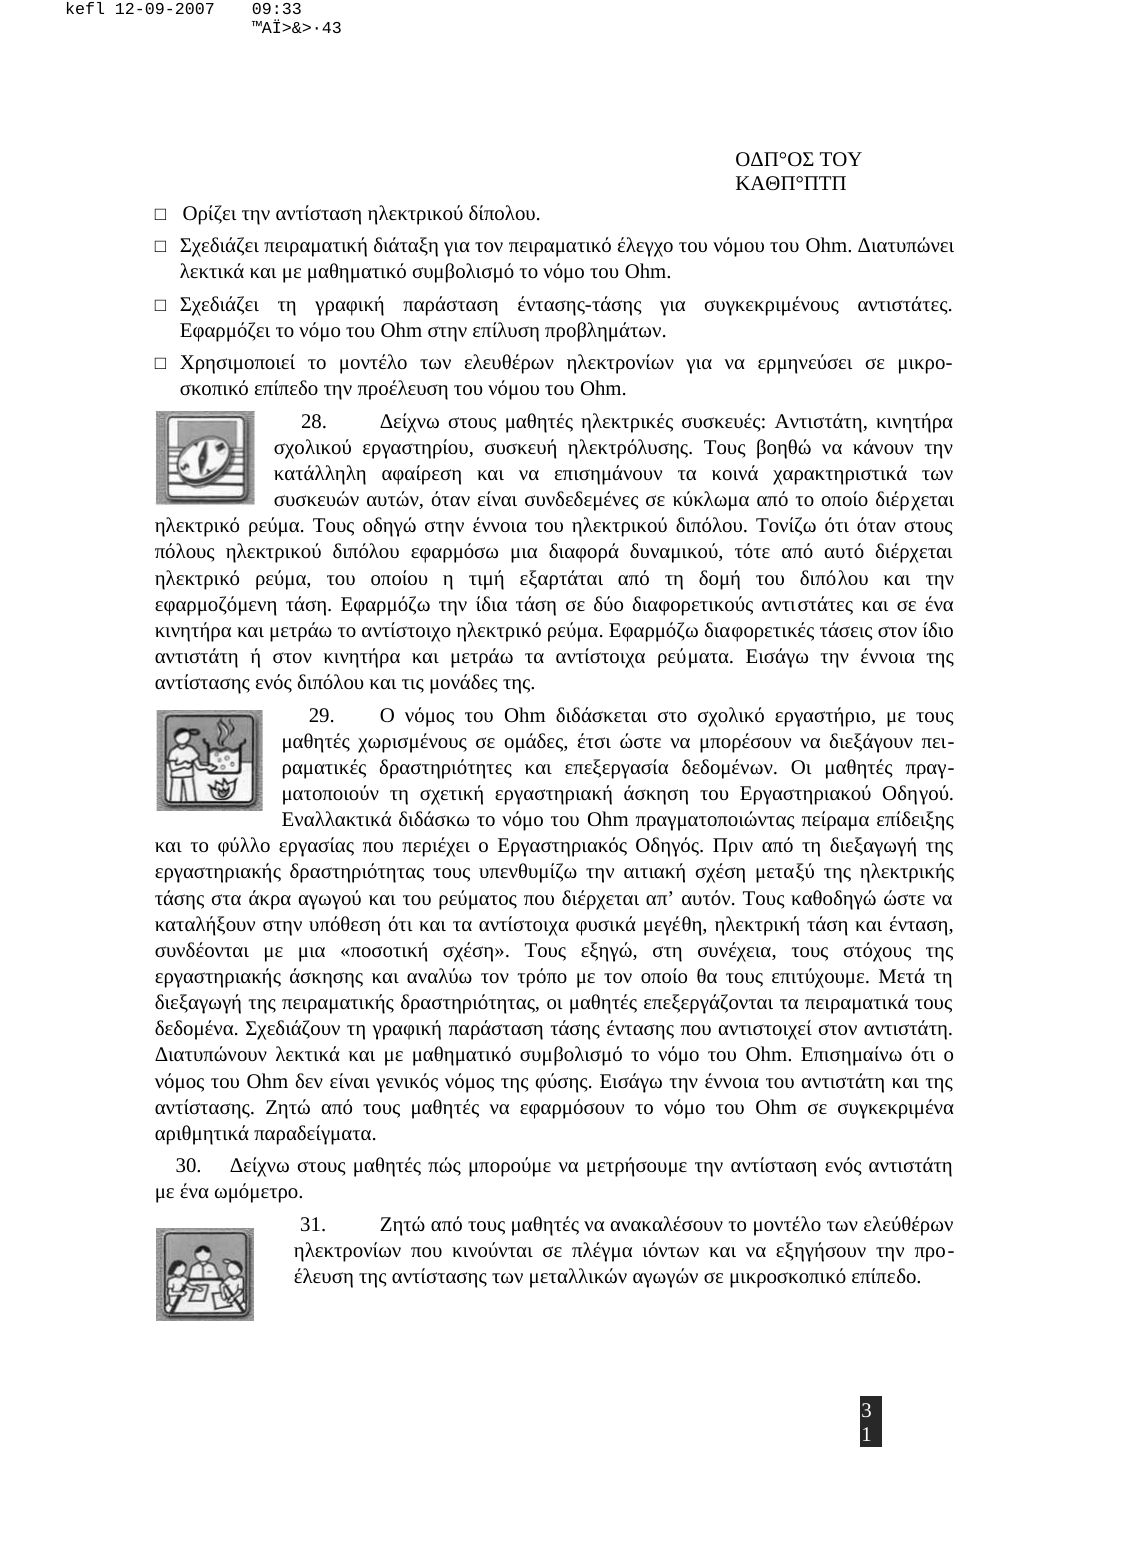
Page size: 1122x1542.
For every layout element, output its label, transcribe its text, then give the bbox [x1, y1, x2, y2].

text Δείχνω στους μαθητές πώς μπορούμε να μετρήσουμε την αντίσταση ενός αντιστάτη με ένα ωμόμετρο. [154, 1153, 954, 1203]
picture [156, 710, 263, 811]
list Ορίζει την αντίσταση ηλεκτρικού δίπολου. [154, 201, 954, 225]
picture [155, 410, 256, 506]
list Σχεδιάζει τη γραφική παράσταση έντασης-τάσης για συγκεκριμένους αντιστάτες. Εφαρμόζει το νόμο του Ohm στην επίλυση προβλημάτων. [154, 292, 954, 342]
picture [156, 1228, 254, 1321]
text Δείχνω στους μαθητές ηλεκτρικές συσκευές: Αντιστάτη, κινητήρα σχολικού εργαστηρίου, συσκευή ηλεκτρόλυσης. Τους βοηθώ να κάνουν την κατάλληλη αφαίρεση και να επισημάνουν τα κοινά χαρακτηριστικά των συσκευών αυτών, όταν είναι συνδεδεμένες σε κύκλωμα από το οποίο διέρχεται ηλεκτρικό ρεύμα. Τους οδηγώ στην έννοια του ηλεκτρικού διπόλου. Τονίζω ότι όταν στους πόλους ηλεκτρικού διπόλου εφαρμόσω μια διαφορά δυναμικού, τότε από αυτό διέρχεται ηλεκτρικό ρεύμα, του οποίου η τιμή εξαρτάται από τη δομή του διπόλου και την εφαρμοζόμενη τάση. Εφαρμόζω την ίδια τάση σε δύο διαφορετικούς αντιστάτες και σε ένα κινητήρα και μετράω το αντίστοιχο ηλεκτρικό ρεύμα. Εφαρμόζω διαφορετικές τάσεις στον ίδιο αντιστάτη ή στον κινητήρα και μετράω τα αντίστοιχα ρεύματα. Εισάγω την έννοια της αντίστασης ενός διπόλου και τις μονάδες της. [154, 409, 954, 694]
text Ο νόμος του Ohm διδάσκεται στο σχολικό εργαστήριο, με τους μαθητές χωρισμένους σε ομάδες, έτσι ώστε να μπορέσουν να διεξάγουν πειραματικές δραστηριότητες και επεξεργασία δεδομένων. Οι μαθητές πραγματοποιούν τη σχετική εργαστηριακή άσκηση του Εργαστηριακού Οδηγού. Εναλλακτικά διδάσκω το νόμο του Ohm πραγματοποιώντας πείραμα επίδειξης και το φύλλο εργασίας που περιέχει ο Εργαστηριακός Οδηγός. Πριν από τη διεξαγωγή της εργαστηριακής δραστηριότητας τους υπενθυμίζω την αιτιακή σχέση μεταξύ της ηλεκτρικής τάσης στα άκρα αγωγού και του ρεύματος που διέρχεται απ’ αυτόν. Τους καθοδηγώ ώστε να καταλήξουν στην υπόθεση ότι και τα αντίστοιχα φυσικά μεγέθη, ηλεκτρική τάση και ένταση, συνδέονται με μια «ποσοτική σχέση». Τους εξηγώ, στη συνέχεια, τους στόχους της εργαστηριακής άσκησης και αναλύω τον τρόπο με τον οποίο θα τους επιτύχουμε. Μετά τη διεξαγωγή της πειραματικής δραστηριότητας, οι μαθητές επεξεργάζονται τα πειραματικά τους δεδομένα. Σχεδιάζουν τη γραφική παράσταση τάσης έντασης που αντιστοιχεί στον αντιστάτη. Διατυπώνουν λεκτικά και με μαθηματικό συμβολισμό το νόμο του Ohm. Επισημαίνω ότι ο νόμος του Ohm δεν είναι γενικός νόμος της φύσης. Εισάγω την έννοια του αντιστάτη και της αντίστασης. Ζητώ από τους μαθητές να εφαρμόσουν το νόμο του Ohm σε συγκεκριμένα αριθμητικά παραδείγματα. [154, 702, 954, 1145]
list Σχεδιάζει πειραματική διάταξη για τον πειραματικό έλεγχο του νόμου του Ohm. Διατυπώνει λεκτικά και με μαθηματικό συμβολισμό το νόμο του Ohm. [154, 233, 954, 283]
list Χρησιμοποιεί το μοντέλο των ελευθέρων ηλεκτρονίων για να ερμηνεύσει σε μικρο- σκοπικό επίπεδο την προέλευση του νόμου του Ohm. [154, 350, 954, 400]
text Ζητώ από τους μαθητές να ανακαλέσουν το μοντέλο των ελεύθέρων ηλεκτρονίων που κινούνται σε πλέγμα ιόντων και να εξηγήσουν την προέλευση της αντίστασης των μεταλλικών αγωγών σε μικροσκοπικό επίπεδο. [175, 1212, 954, 1288]
